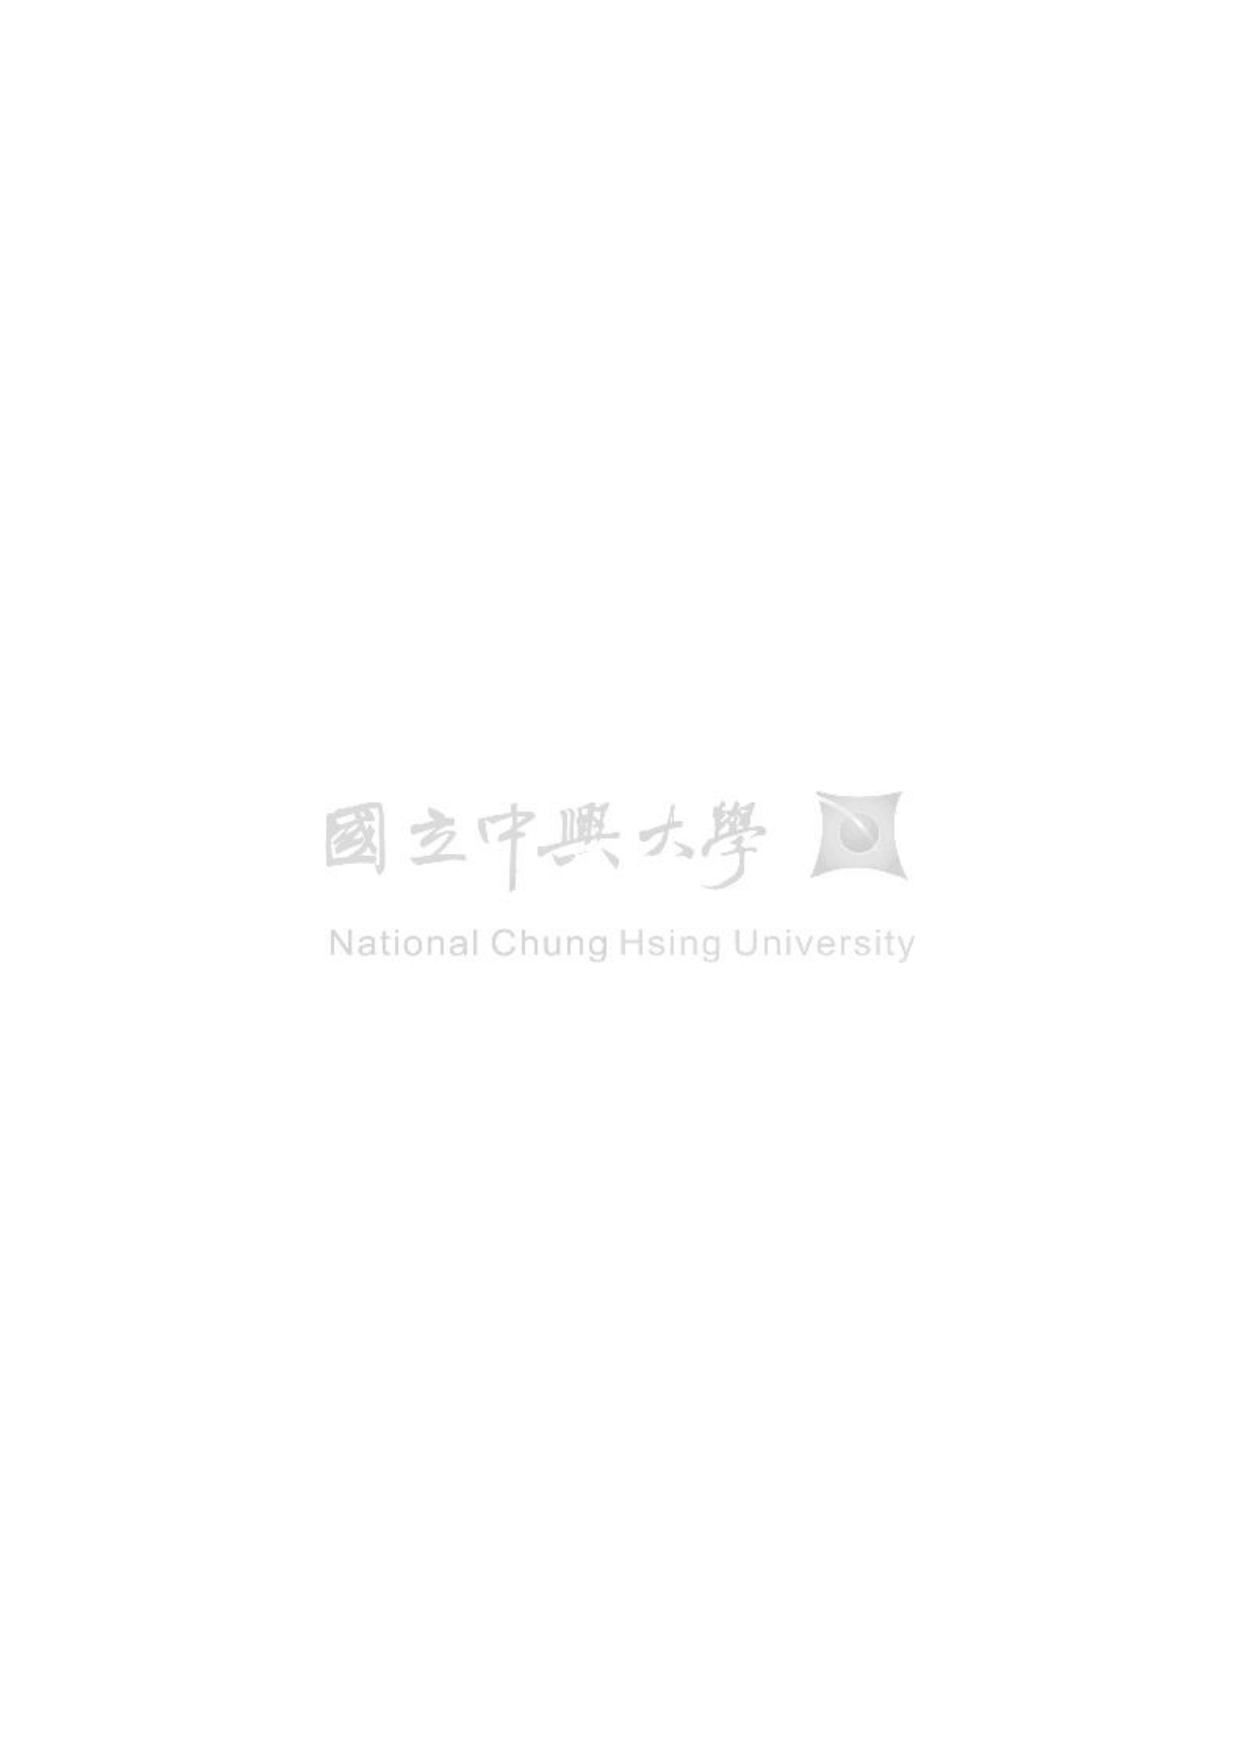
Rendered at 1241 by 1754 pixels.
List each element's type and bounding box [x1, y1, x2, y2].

picture [325, 790, 915, 963]
